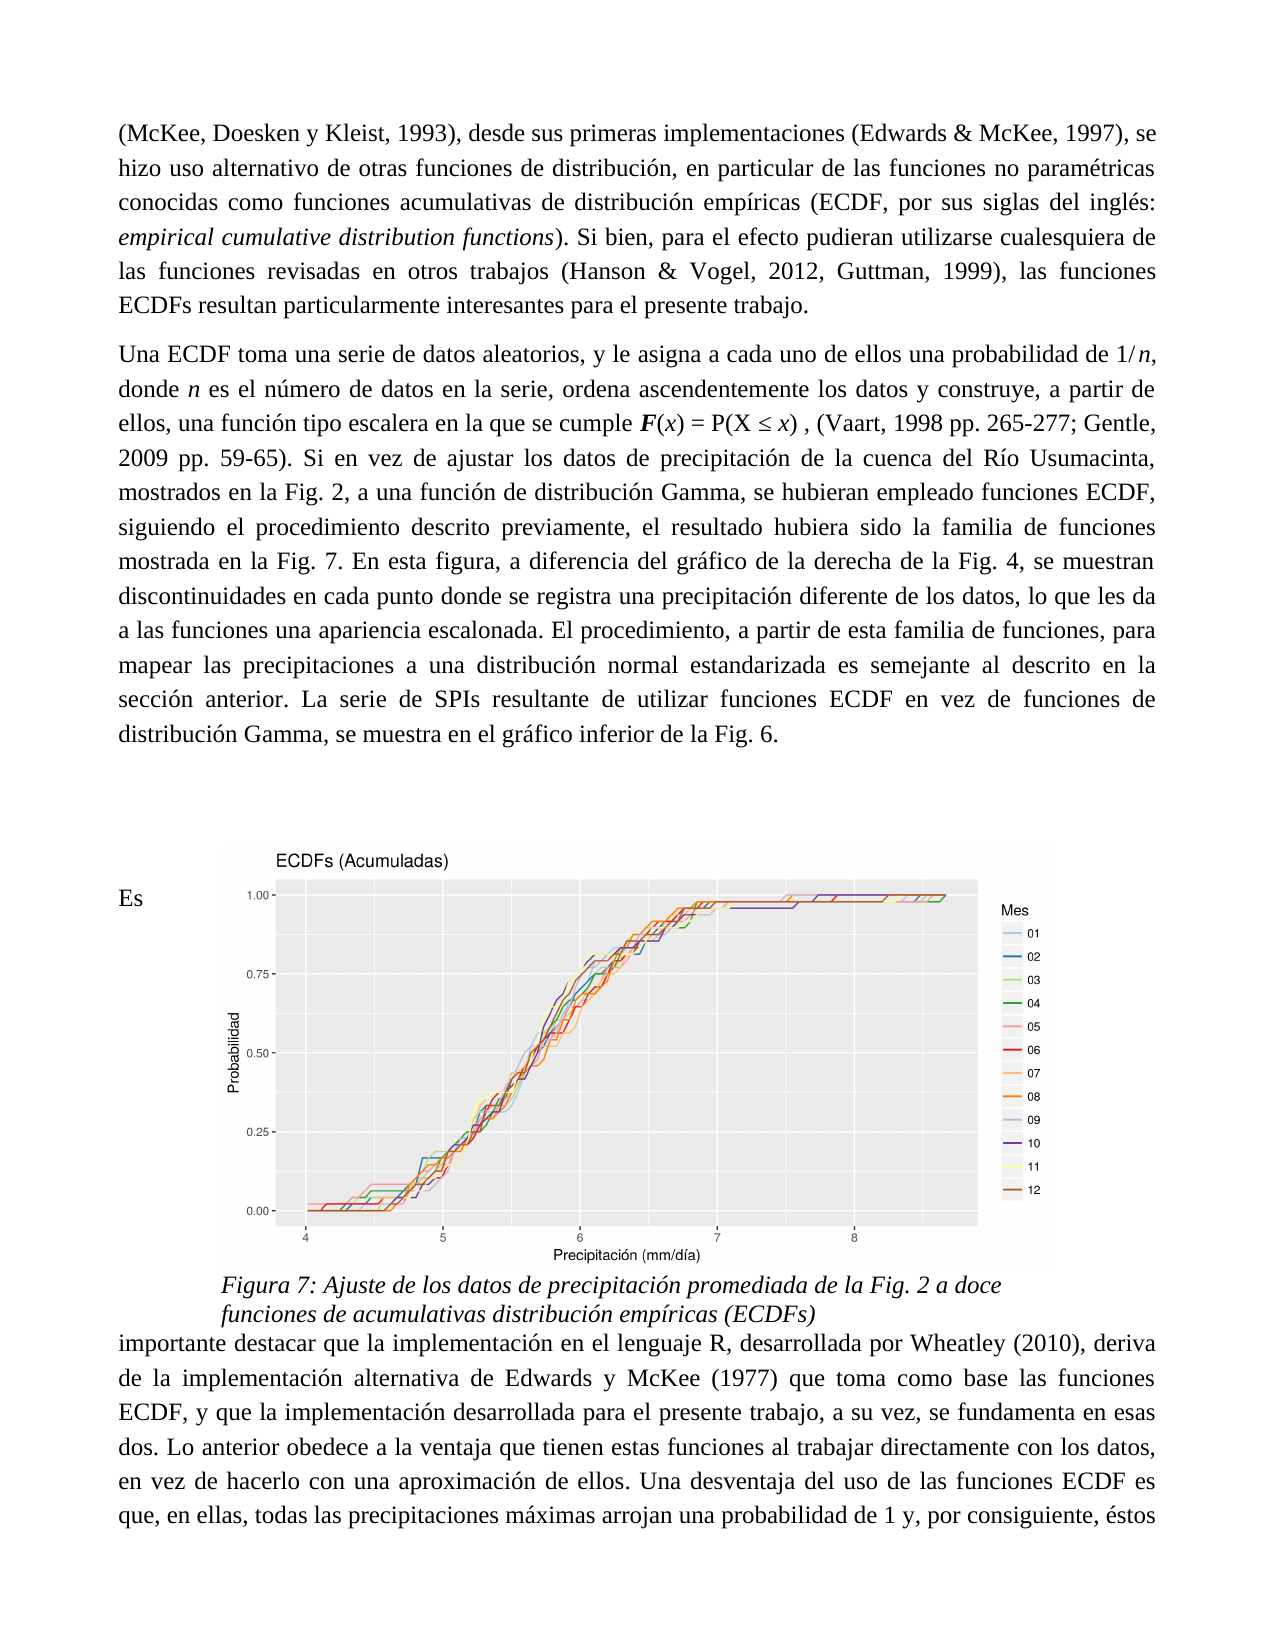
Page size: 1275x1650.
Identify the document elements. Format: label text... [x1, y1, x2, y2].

text Una ECDF toma una serie de datos aleatorios, y le asigna a cada uno de ellos una probabilidad de 1/n, donde n es el número de datos en la serie, ordena ascendentemente los datos y construye, a partir de ellos, una función tipo escalera en la que se cumple F(x) = P(X ≤ x) , (Vaart, 1998 pp. 265-277; Gentle, 2009 pp. 59-65). Si en vez de ajustar los datos de precipitación de la cuenca del Río Usumacinta, mostrados en la Fig. 2, a una función de distribución Gamma, se hubieran empleado funciones ECDF, siguiendo el procedimiento descrito previamente, el resultado hubiera sido la familia de funciones mostrada en la Fig. 7. En esta figura, a diferencia del gráfico de la derecha de la Fig. 4, se muestran discontinuidades en cada punto donde se registra una precipitación diferente de los datos, lo que les da a las funciones una apariencia escalonada. El procedimiento, a partir de esta familia de funciones, para mapear las precipitaciones a una distribución normal estandarizada es semejante al descrito en la sección anterior. La serie de SPIs resultante de utilizar funciones ECDF en vez de funciones de distribución Gamma, se muestra en el gráfico inferior de la Fig. 6. [118, 339, 1157, 748]
picture [220, 846, 1055, 1271]
